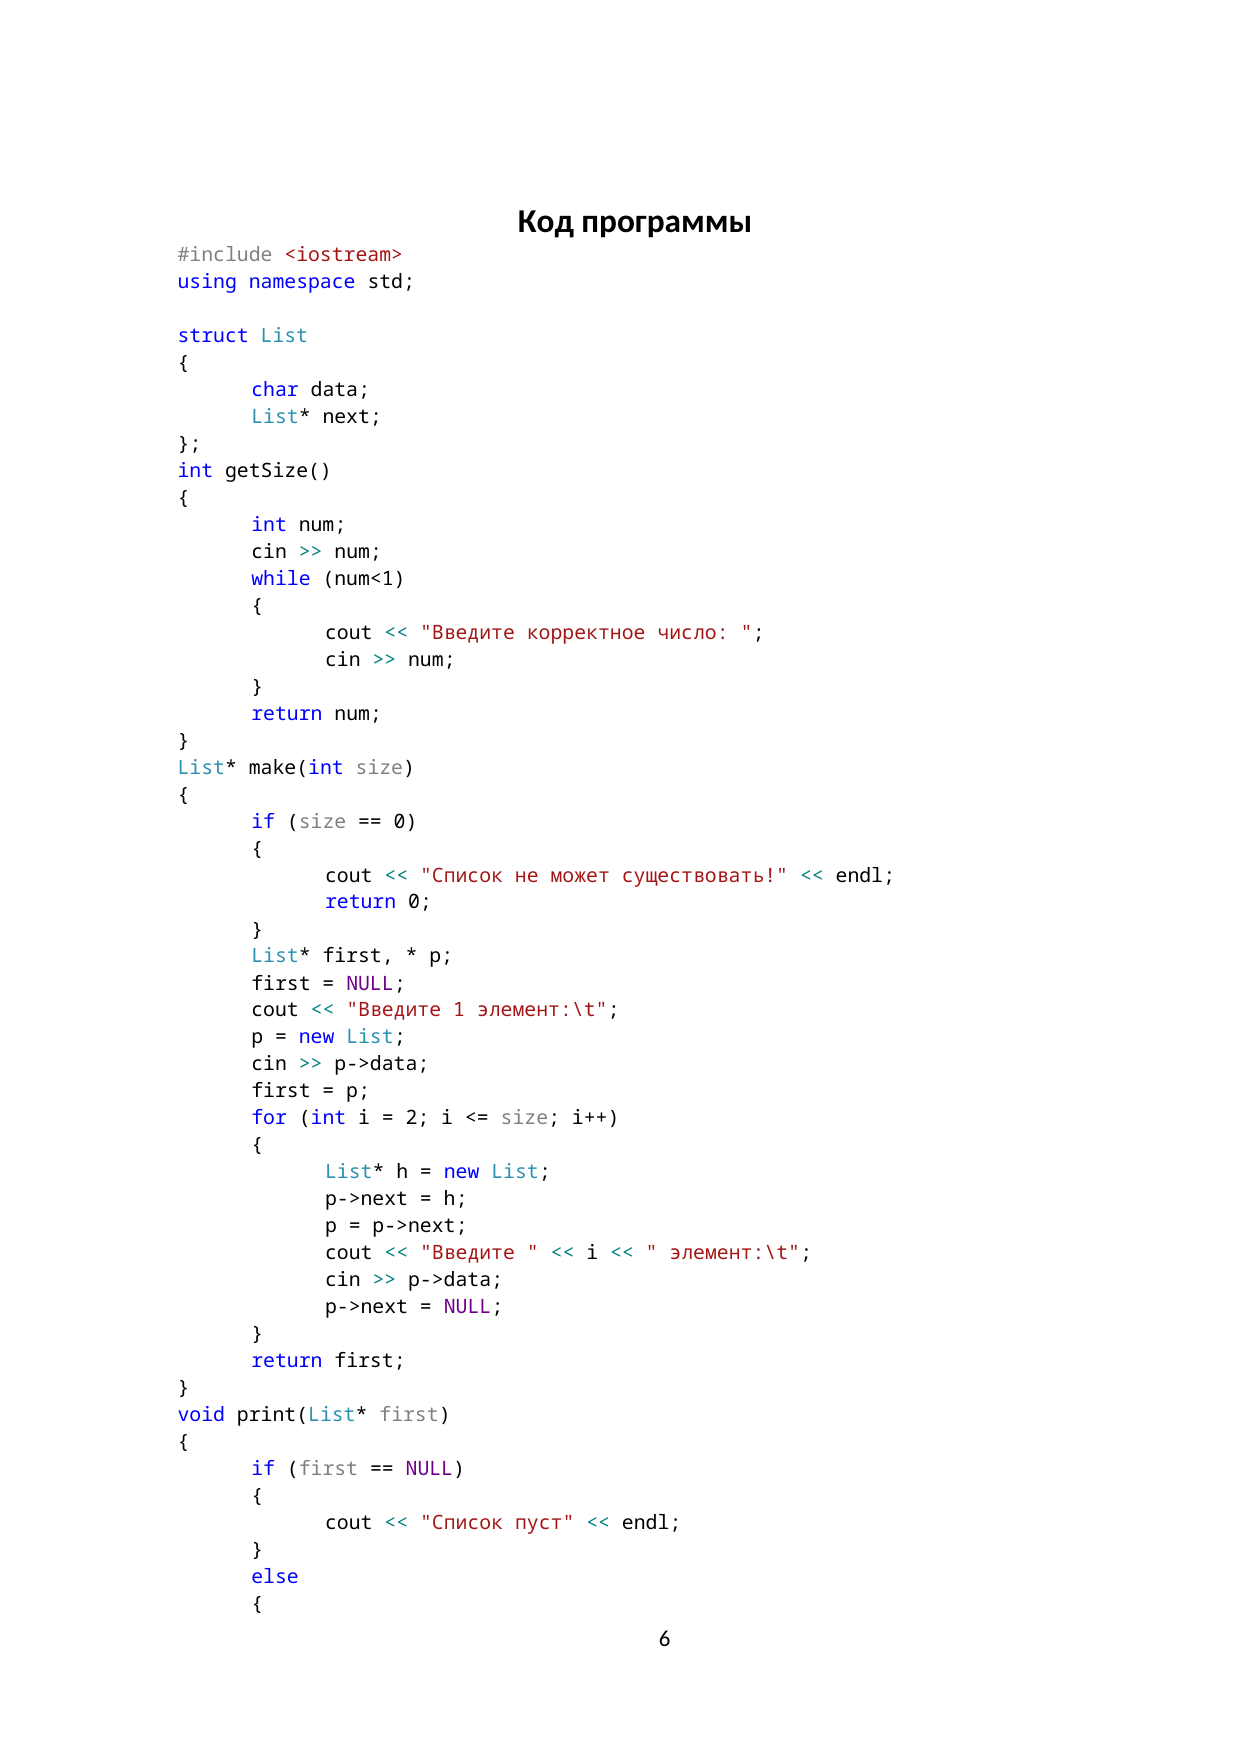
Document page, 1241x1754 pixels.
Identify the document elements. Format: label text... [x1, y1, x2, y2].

text return first; [177, 1346, 1152, 1373]
text List* next; [177, 402, 1152, 429]
text int getSize() [177, 456, 1152, 483]
text cin >> p->data; [177, 1266, 1152, 1292]
text if (first == NULL) [177, 1454, 1152, 1481]
text { [177, 1131, 1152, 1158]
text for (int i = 2; i <= size; i++) [177, 1104, 1152, 1131]
text List* make(int size) [177, 753, 1152, 780]
text #include <iostream> [177, 240, 1152, 267]
text char data; [177, 375, 1152, 402]
text { [177, 1427, 1152, 1454]
text } [177, 726, 1152, 753]
text cout << "Список пуст" << endl; [177, 1508, 1152, 1535]
text { [177, 1589, 1152, 1616]
text cin >> num; [177, 645, 1152, 672]
text p->next = h; [177, 1184, 1152, 1212]
text cout << "Список не может существовать!" << endl; [177, 861, 1152, 888]
text p = p->next; [177, 1212, 1152, 1238]
text { [177, 591, 1152, 618]
text { [177, 483, 1152, 510]
text else [177, 1562, 1152, 1589]
text cin >> p->data; [177, 1050, 1152, 1077]
text List* first, * p; [177, 942, 1152, 969]
text { [177, 1481, 1152, 1508]
text { [177, 780, 1152, 807]
text } [177, 1535, 1152, 1562]
text } [177, 1373, 1152, 1400]
text }; [177, 429, 1152, 456]
text using namespace std; [177, 267, 1152, 294]
text p = new List; [177, 1023, 1152, 1050]
text cout << "Введите корректное число: "; [177, 618, 1152, 645]
text struct List [177, 321, 1152, 348]
text first = p; [177, 1077, 1152, 1104]
text } [177, 1319, 1152, 1346]
text cin >> num; [177, 537, 1152, 564]
text { [177, 834, 1152, 861]
text cout << "Введите 1 элемент:\t"; [177, 996, 1152, 1023]
text int num; [177, 510, 1152, 537]
text if (size == 0) [177, 807, 1152, 834]
text first = NULL; [177, 969, 1152, 996]
text void print(List* first) [177, 1400, 1152, 1427]
text { [177, 348, 1152, 375]
text while (num<1) [177, 564, 1152, 591]
text } [177, 672, 1152, 699]
text return 0; [177, 888, 1152, 915]
text cout << "Введите " << i << " элемент:\t"; [177, 1238, 1152, 1266]
text List* h = new List; [177, 1158, 1152, 1184]
list Код программы [118, 199, 1152, 240]
text } [177, 915, 1152, 942]
text p->next = NULL; [177, 1292, 1152, 1319]
text return num; [177, 699, 1152, 726]
